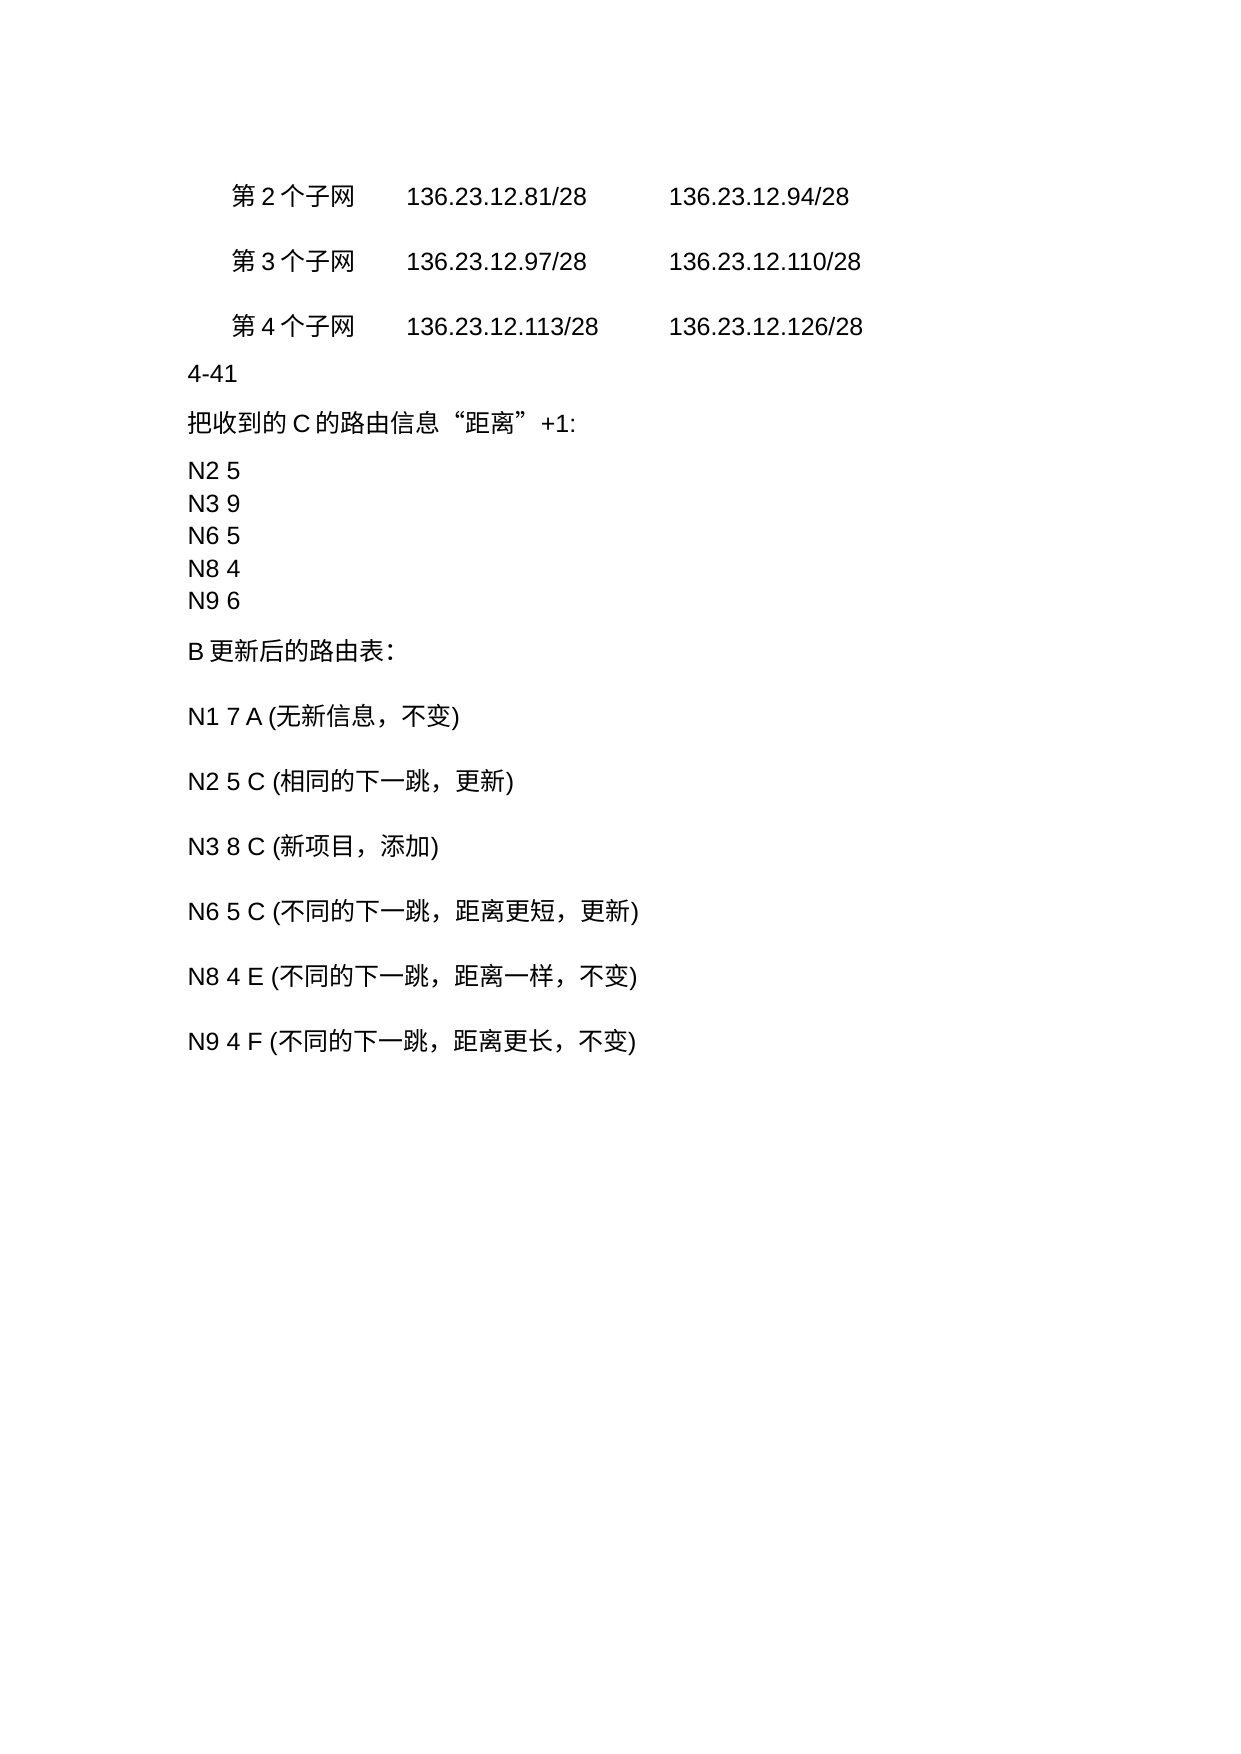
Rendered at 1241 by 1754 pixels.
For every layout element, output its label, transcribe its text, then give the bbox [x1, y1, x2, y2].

text N9 4 F (不同的下一跳，距离更长，不变) [187, 1007, 1053, 1072]
text 把收到的C的路由信息“距离”+1: [187, 389, 1053, 454]
text N3 8 C (新项目，添加) [187, 812, 1053, 877]
text N8 4 E (不同的下一跳，距离一样，不变) [187, 942, 1053, 1007]
text N2 5 [187, 454, 1053, 487]
text 第4个子网 136.23.12.113/28 136.23.12.126/28 [187, 292, 1053, 357]
text N1 7 A (无新信息，不变) [187, 682, 1053, 747]
text N8 4 [187, 552, 1053, 584]
text 第3个子网 136.23.12.97/28 136.23.12.110/28 [187, 227, 1053, 292]
text B更新后的路由表： [187, 617, 1053, 682]
text N6 5 C (不同的下一跳，距离更短，更新) [187, 877, 1053, 942]
text N3 9 [187, 487, 1053, 519]
text N2 5 C (相同的下一跳，更新) [187, 747, 1053, 812]
text 4-41 [187, 357, 1053, 389]
text N6 5 [187, 519, 1053, 552]
text N9 6 [187, 584, 1053, 617]
text 第2个子网 136.23.12.81/28 136.23.12.94/28 [187, 162, 1053, 227]
